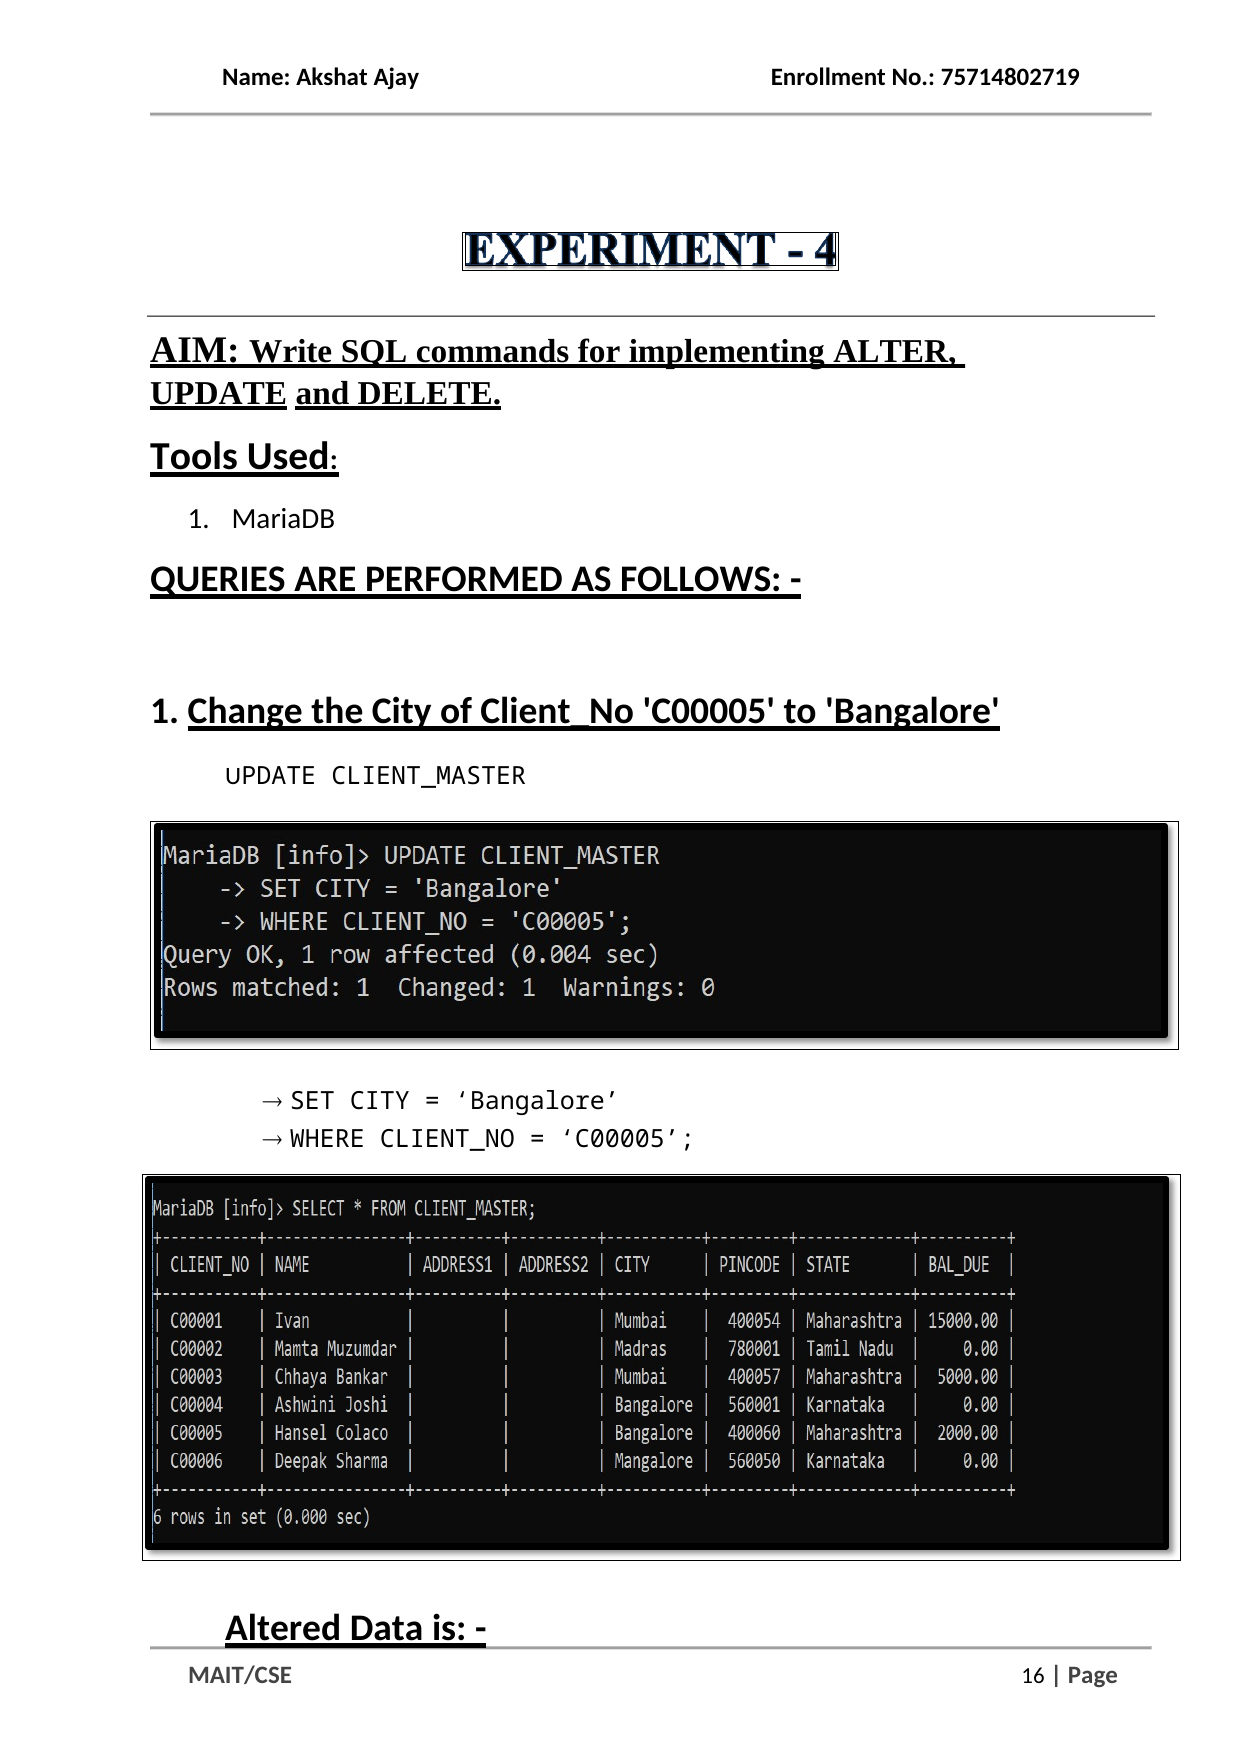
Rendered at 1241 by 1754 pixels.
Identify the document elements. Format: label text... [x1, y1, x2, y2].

picture [143, 1175, 1180, 1560]
picture [463, 233, 838, 270]
text Altered Data is: - [225, 1604, 1201, 1650]
text  WHERE CLIENT_NO = ‘C00005’; [262, 1121, 1201, 1155]
list Change the City of Client_No 'C00005' to 'Bangalore' [150, 687, 1201, 733]
list MariaDB [187, 500, 1201, 535]
text  SET CITY = ‘Bangalore’ [262, 1082, 1201, 1116]
picture [466, 233, 835, 265]
text QUERIES ARE PERFORMED AS FOLLOWS: - [150, 555, 1201, 601]
text AIM: Write SQL commands for implementing ALTER, UPDATE and DELETE. [150, 327, 1101, 411]
picture [151, 822, 1178, 1049]
subtitle Tools Used: [150, 431, 1201, 479]
text UPDATE CLIENT_MASTER [225, 757, 1201, 791]
